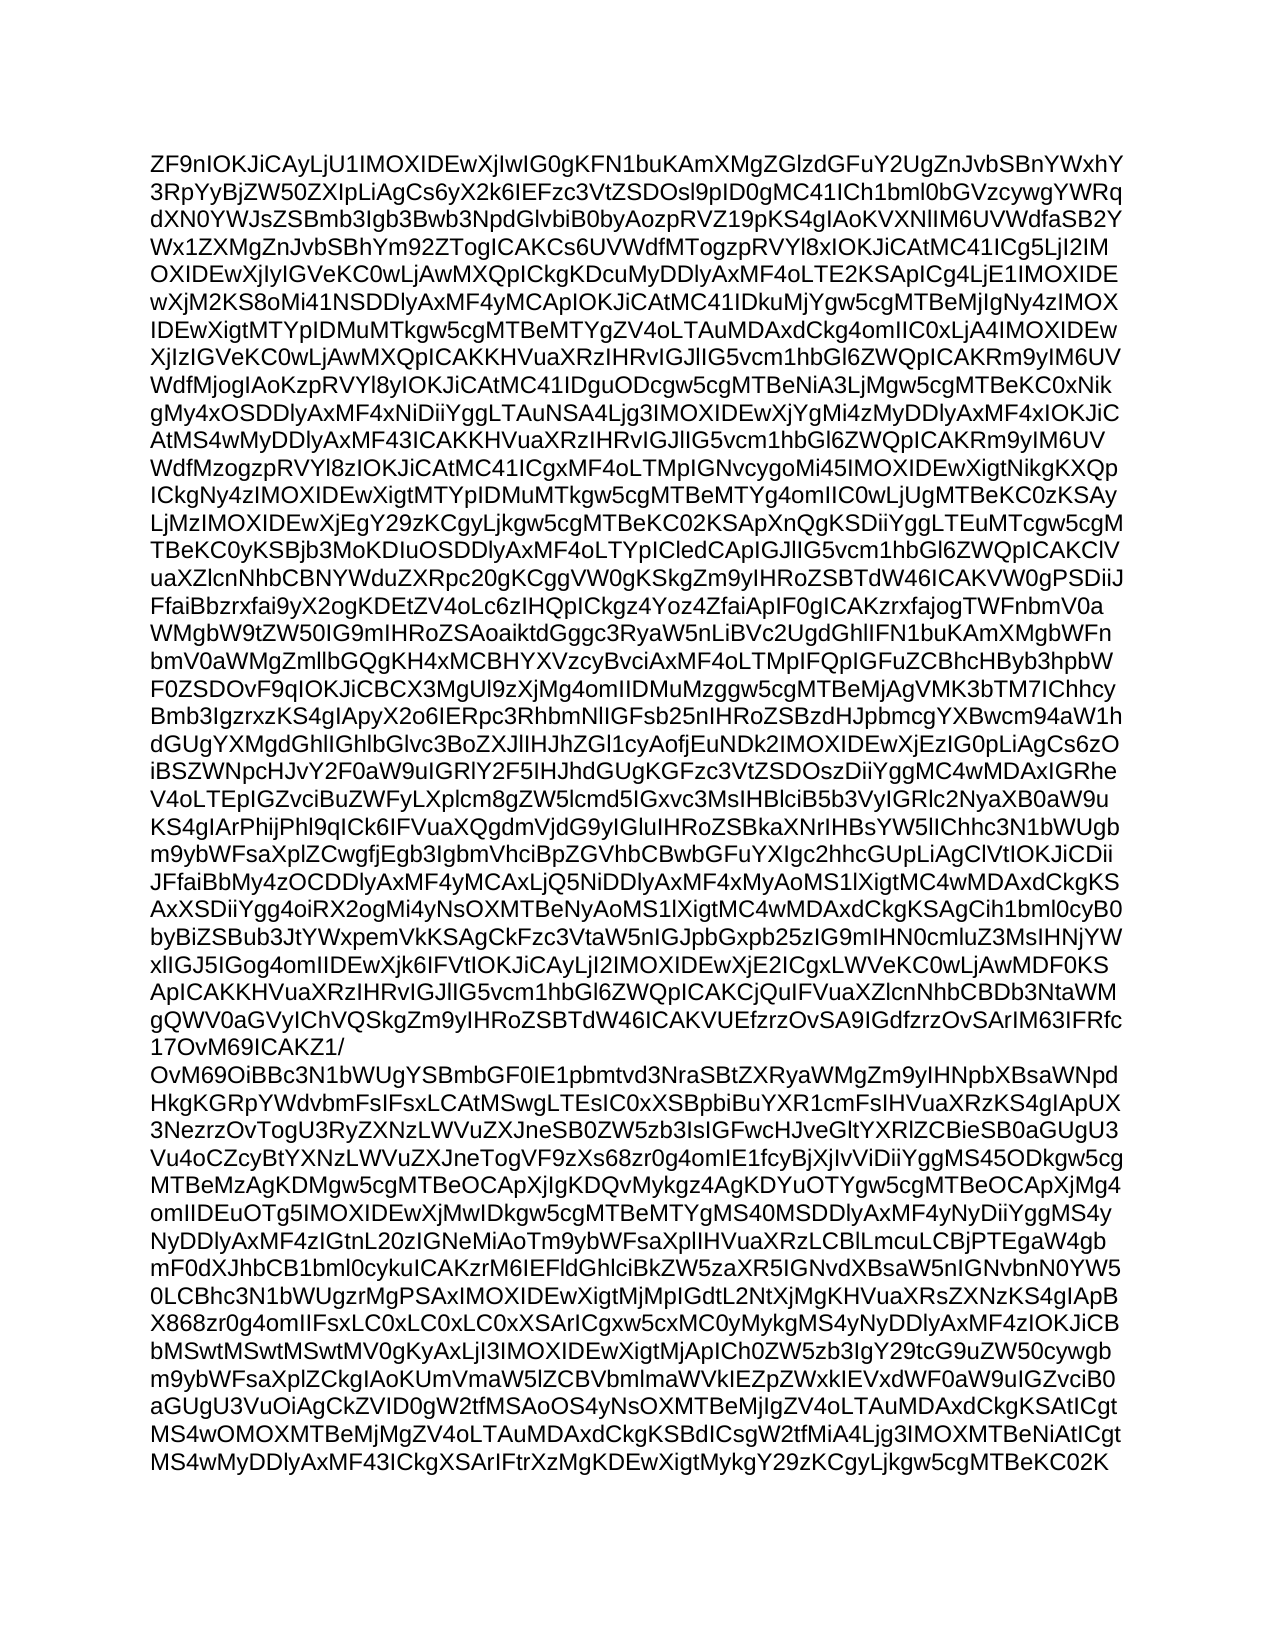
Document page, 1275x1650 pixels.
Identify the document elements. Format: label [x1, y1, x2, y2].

text [150, 150, 1125, 1475]
